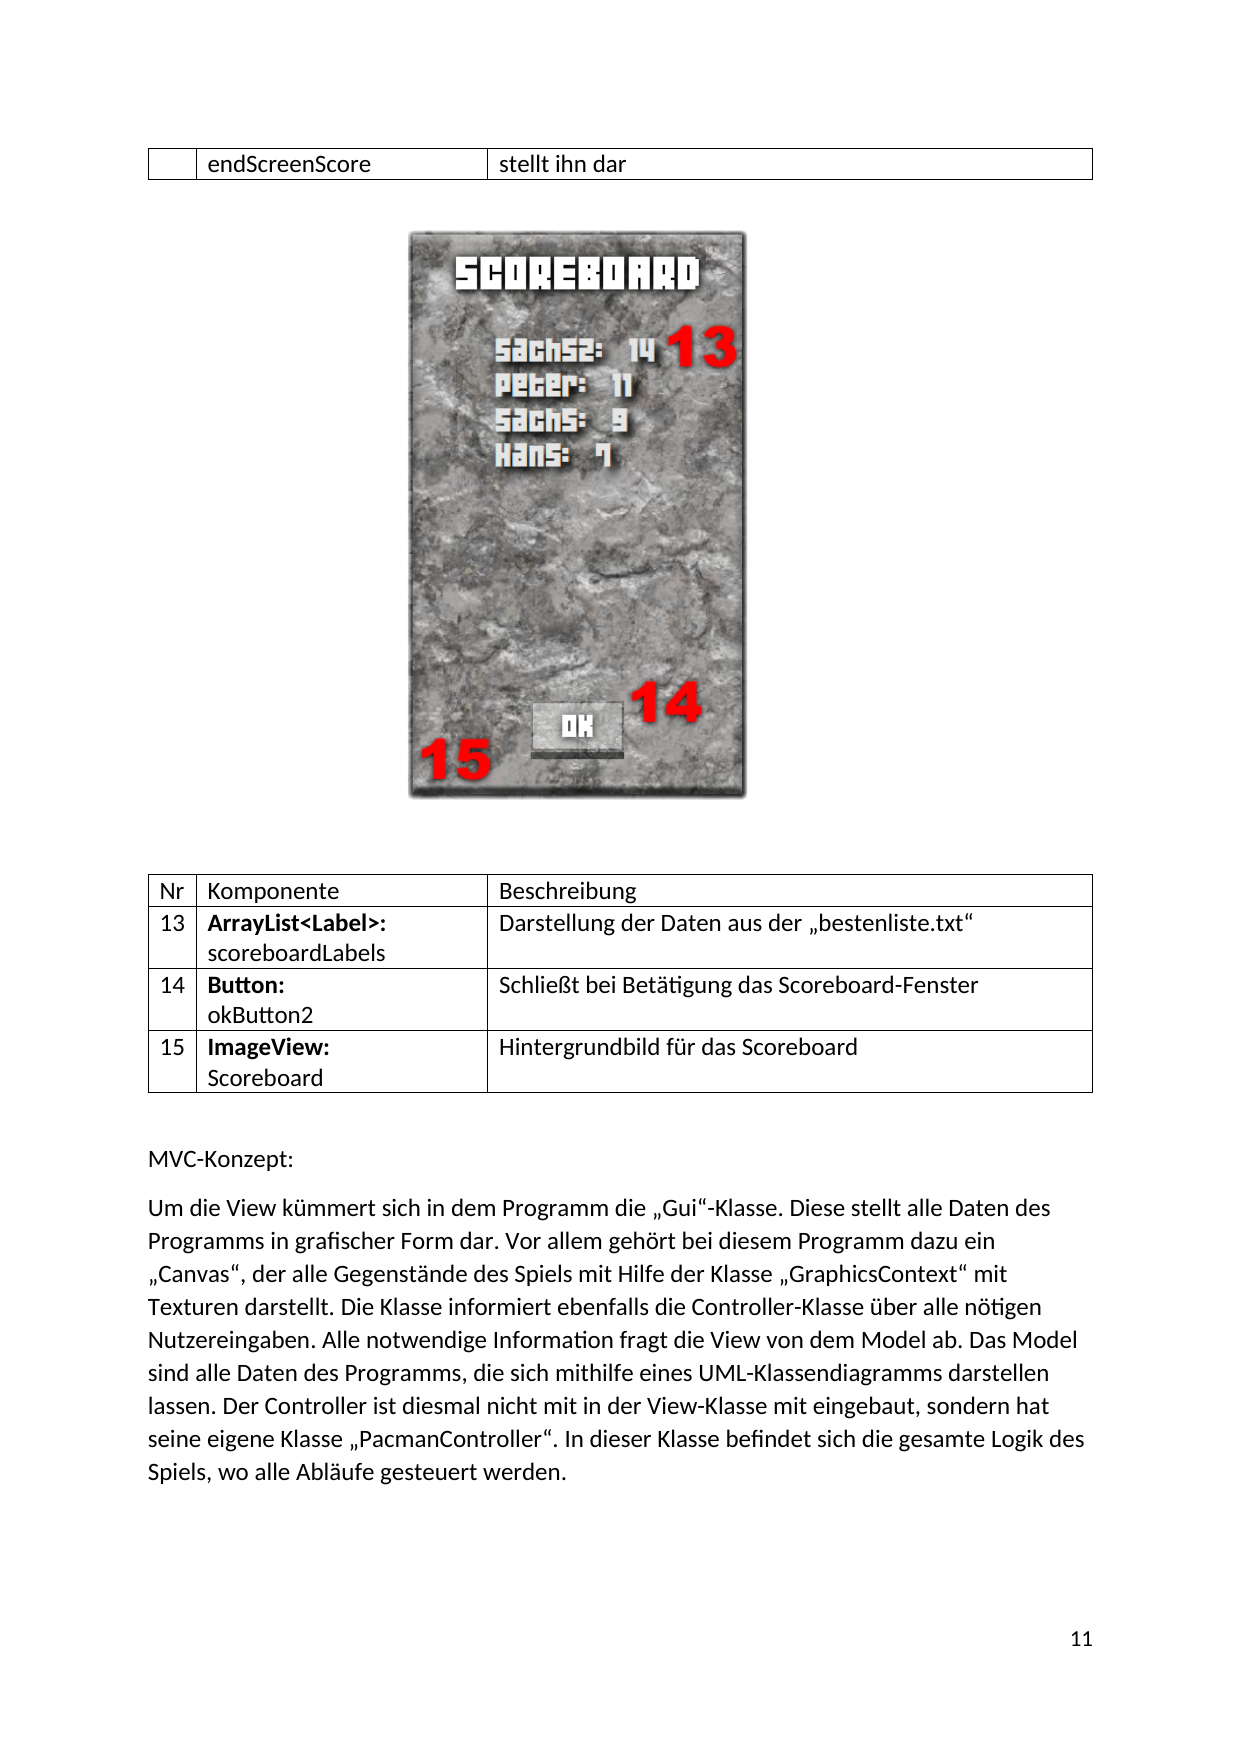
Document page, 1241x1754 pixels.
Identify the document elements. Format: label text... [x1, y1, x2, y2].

table_cell 13 [149, 907, 196, 968]
table_header Nr [149, 875, 196, 906]
table_cell 14 [149, 969, 196, 1030]
table_cell ArrayList<Label>: scoreboardLabels [197, 907, 487, 968]
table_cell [488, 149, 1092, 179]
table_cell 12 [149, 149, 196, 179]
table_header Komponente [197, 875, 487, 906]
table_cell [197, 149, 487, 179]
text Um die View kümmert sich in dem Programm die „Gui“-Klasse. Diese stellt alle Daten des Programms in grafischer Form dar. Vor allem gehört bei diesem Programm dazu ein „Canvas“, der alle Gegenstände des Spiels mit Hilfe der Klasse „GraphicsContext“ mit Texturen darstellt. Die Klasse informiert ebenfalls die Controller-Klasse über alle nötigen Nutzereingaben. Alle notwendige Information fragt die View von dem Model ab. Das Model sind alle Daten des Programms, die sich mithilfe eines UML-Klassendiagramms darstellen lassen. Der Controller ist diesmal nicht mit in der View-Klasse mit eingebaut, sondern hat seine eigene Klasse „PacmanController“. In dieser Klasse befindet sich die gesamte Logik des Spiels, wo alle Abläufe gesteuert werden. [148, 1192, 1093, 1486]
table_cell Hintergrundbild für das Scoreboard [488, 1031, 1092, 1092]
table_cell Darstellung der Daten aus der „bestenliste.txt“ [488, 907, 1092, 968]
table_cell 15 [149, 1031, 196, 1092]
table_cell ImageView: Scoreboard [197, 1031, 487, 1092]
table_header Beschreibung [488, 875, 1092, 906]
table_cell Schließt bei Betätigung das Scoreboard-Fenster [488, 969, 1092, 1030]
table_cell Button: okButton2 [197, 969, 487, 1030]
text MVC-Konzept: [148, 1143, 1093, 1173]
picture [407, 230, 748, 800]
